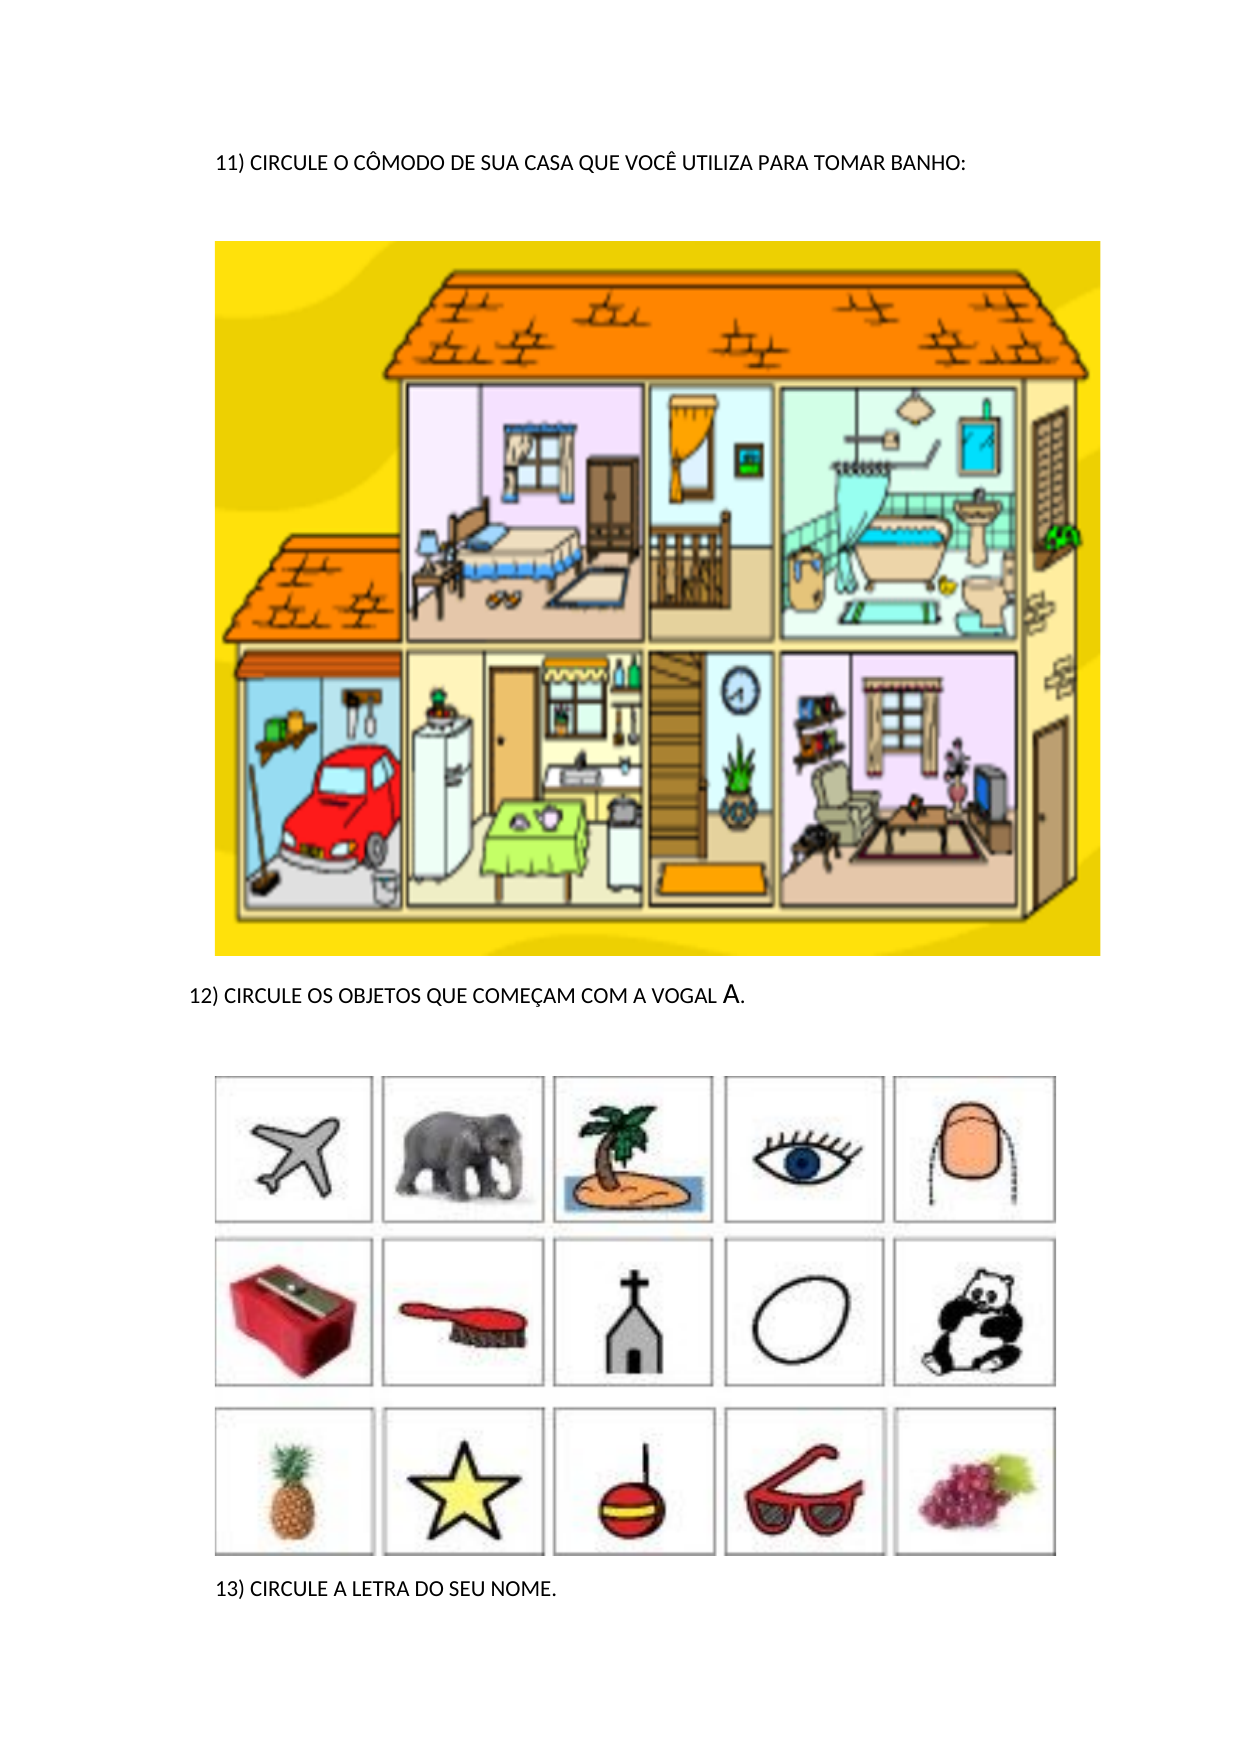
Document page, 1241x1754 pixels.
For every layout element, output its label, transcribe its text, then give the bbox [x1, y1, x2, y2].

picture [214, 1076, 1057, 1556]
text 13) CIRCULE A LETRA DO SEU NOME. [215, 1574, 1063, 1602]
picture [214, 241, 1101, 956]
text 12) CIRCULE OS OBJETOS QUE COMEÇAM COM A VOGAL A. [177, 975, 1063, 1011]
text 11) CIRCULE O CÔMODO DE SUA CASA QUE VOCÊ UTILIZA PARA TOMAR BANHO: [215, 148, 1063, 176]
